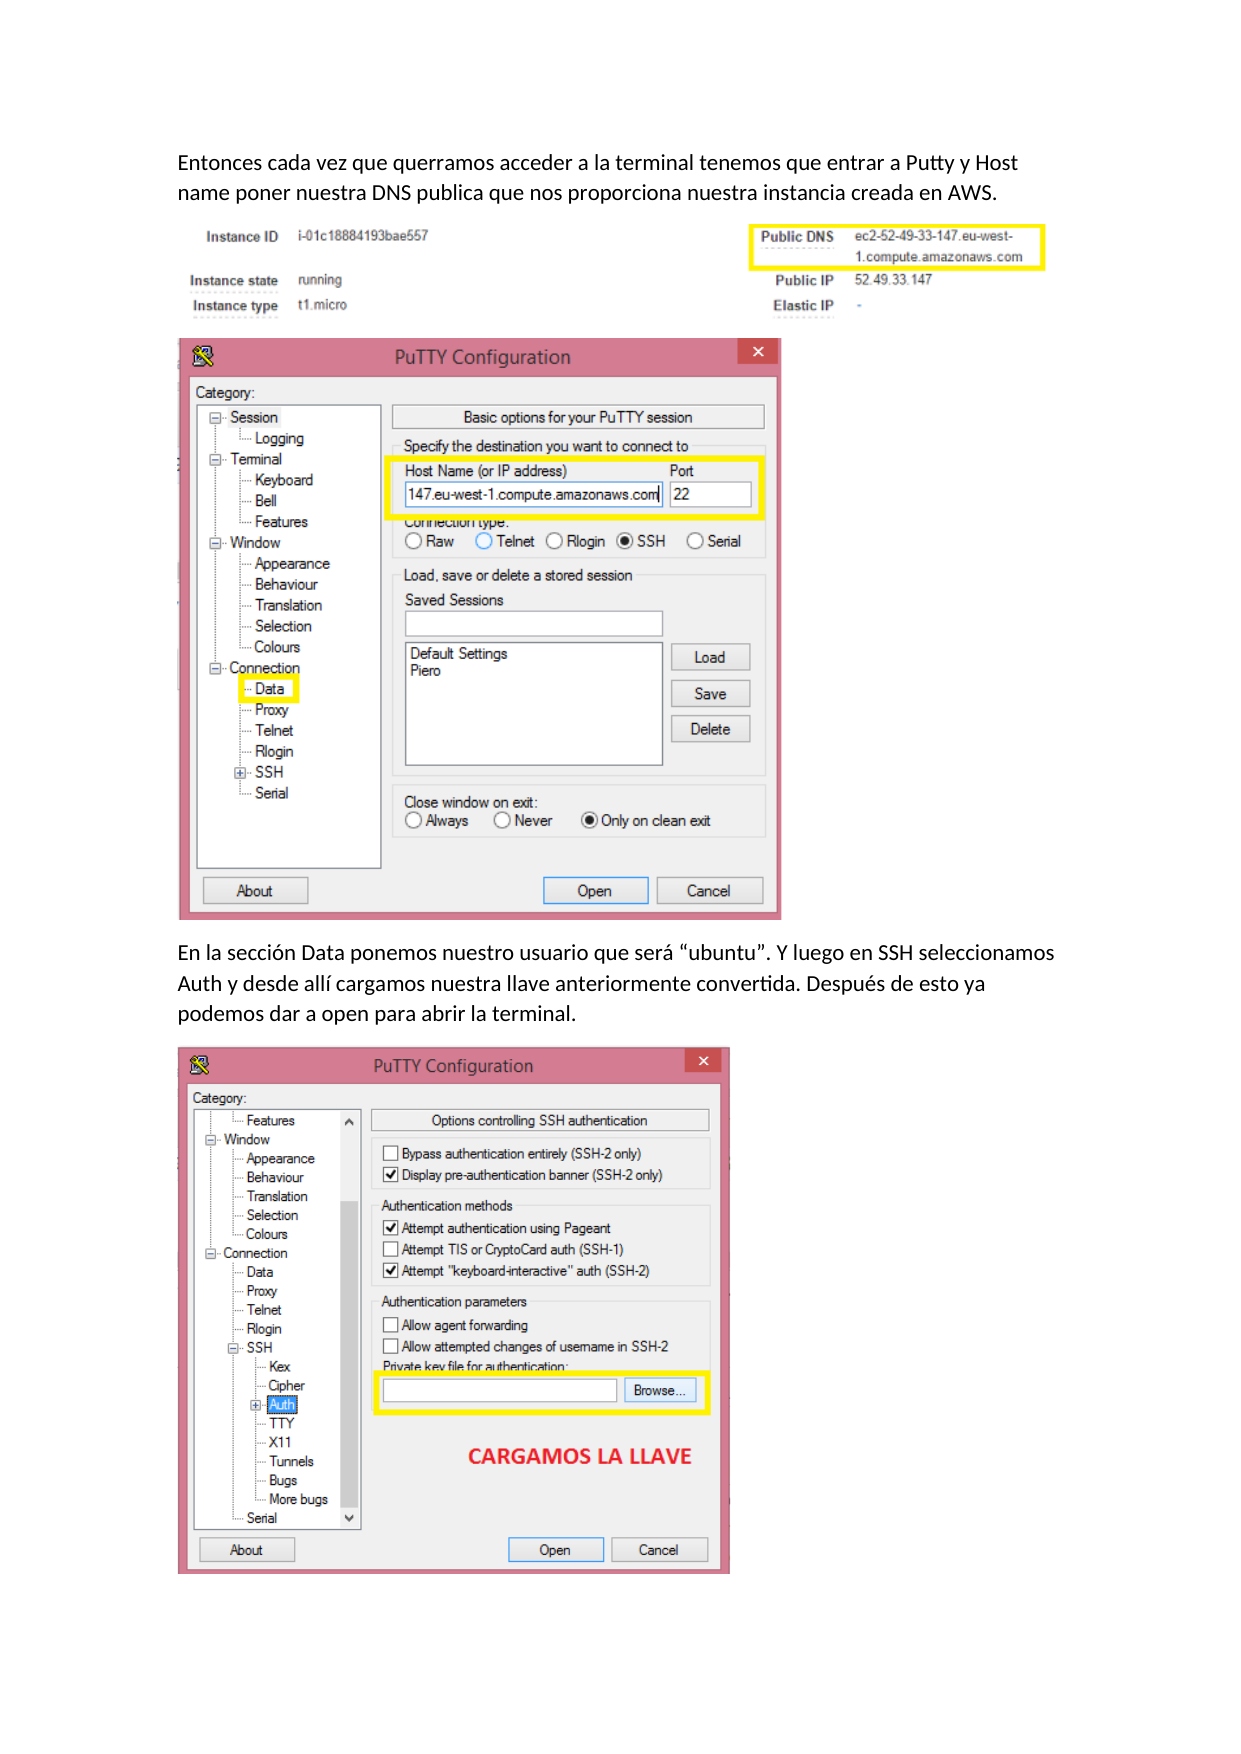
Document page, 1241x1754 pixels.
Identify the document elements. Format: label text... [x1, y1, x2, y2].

text En la sección Data ponemos nuestro usuario que será “ubuntu”. Y luego en SSH seleccionamos Auth y desde allí cargamos nuestra llave anteriormente convertida. Después de esto ya podemos dar a open para abrir la terminal. [177, 938, 1063, 1027]
text Entonces cada vez que querramos acceder a la terminal tenemos que entrar a Putty y Host name poner nuestra DNS publica que nos proporciona nuestra instancia creada en AWS. [177, 148, 1063, 206]
picture [177, 224, 1062, 320]
picture [177, 338, 782, 920]
picture [177, 1045, 731, 1574]
